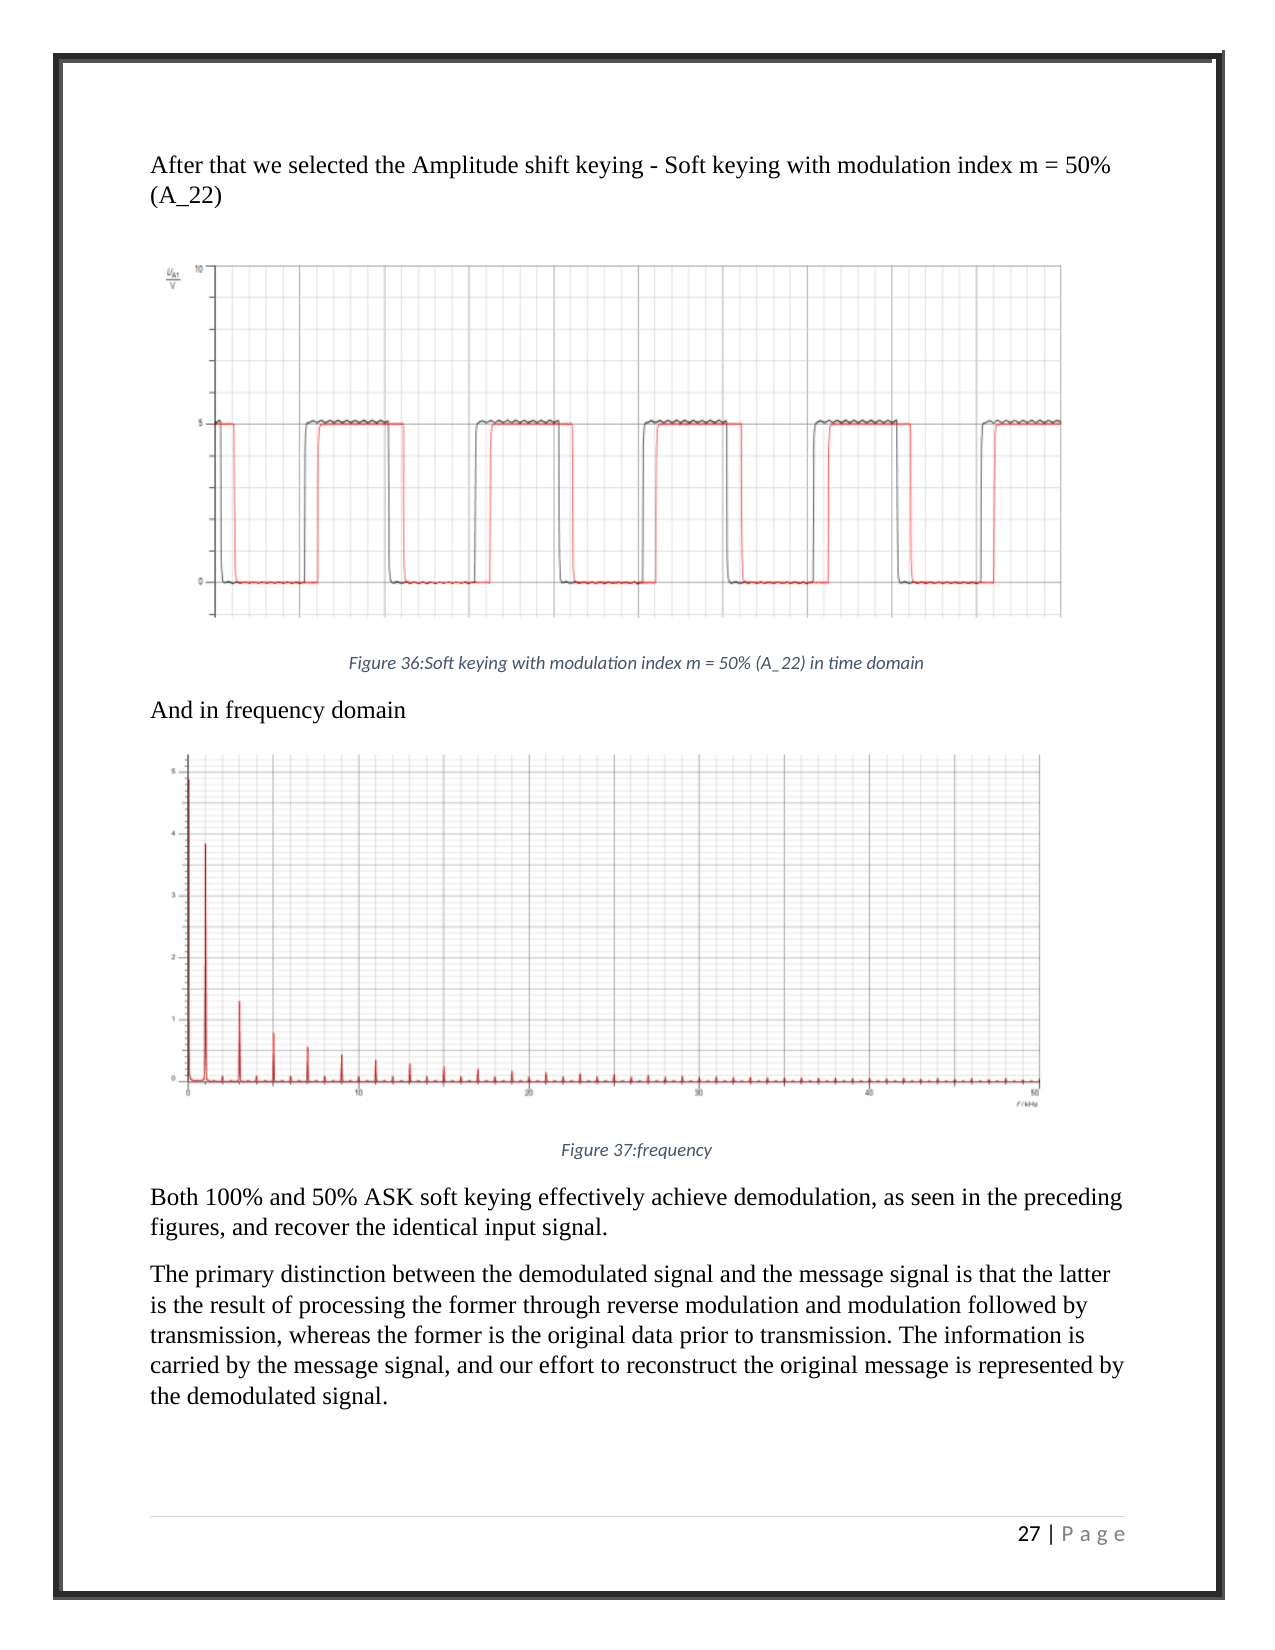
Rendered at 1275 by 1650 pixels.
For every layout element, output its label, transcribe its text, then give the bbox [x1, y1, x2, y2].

text Both 100% and 50% ASK soft keying effectively achieve demodulation, as seen in the preceding figures, and recover the identical input signal. [150, 1182, 1125, 1241]
text Figure 36:Soft keying with modulation index m = 50% (A_22) in time domain [150, 651, 1125, 674]
picture [150, 227, 1125, 634]
picture [150, 742, 1109, 1120]
text After that we selected the Amplitude shift keying - Soft keying with modulation index m = 50% (A_22) [150, 150, 1125, 209]
text The primary distinction between the demodulated signal and the message signal is that the latter is the result of processing the former through reverse modulation and modulation followed by transmission, whereas the former is the original data prior to transmission. The information is carried by the message signal, and our effort to reconstruct the original message is represented by the demodulated signal. [150, 1259, 1125, 1410]
text And in frequency domain [150, 695, 1125, 724]
text Figure 37:frequency [150, 1138, 1125, 1161]
